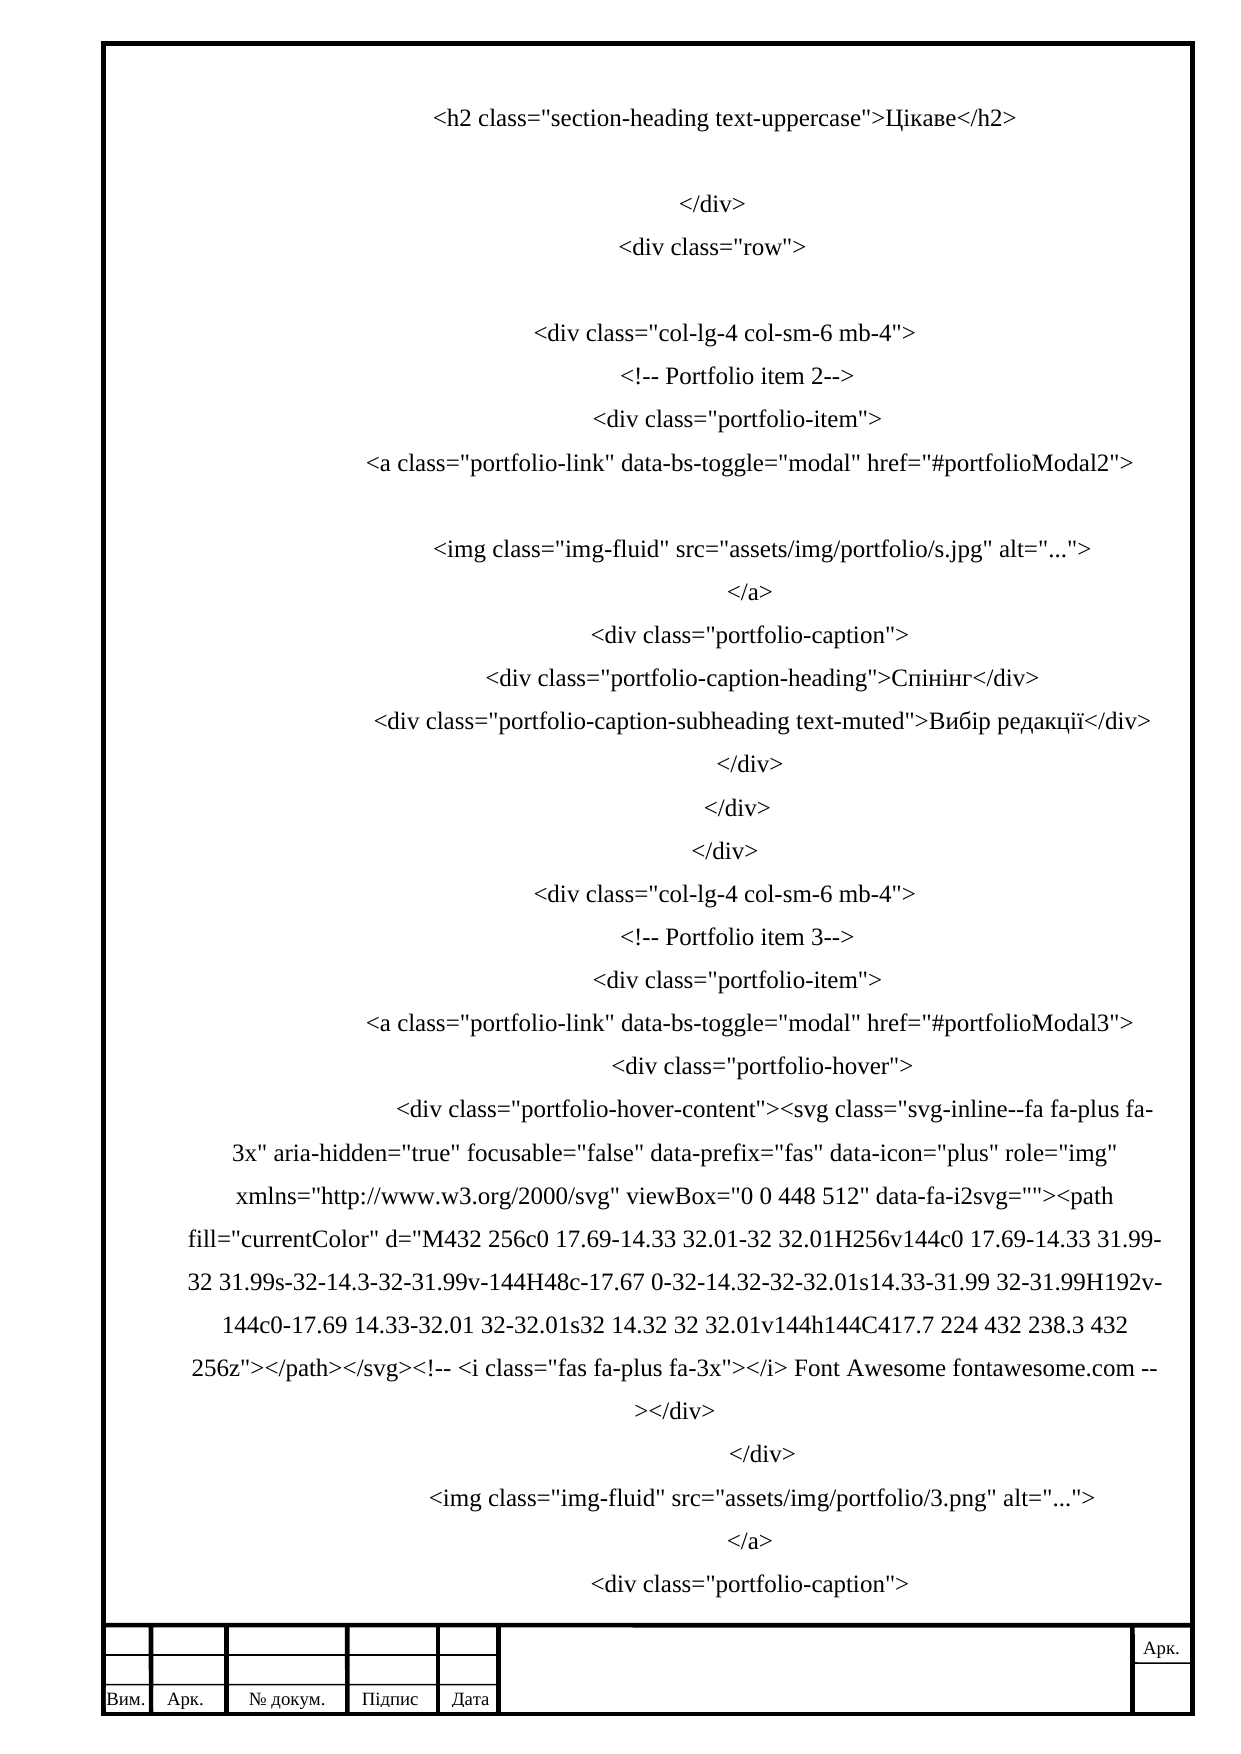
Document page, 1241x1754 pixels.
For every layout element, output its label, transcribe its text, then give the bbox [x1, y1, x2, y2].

text <a class="portfolio-link" data-bs-toggle="modal" href="#portfolioModal2"> [187, 448, 1162, 476]
text <img class="img-fluid" src="assets/img/portfolio/s.jpg" alt="..."> [187, 534, 1162, 563]
text <div class="portfolio-caption-heading">Спінінг</div> [187, 663, 1162, 692]
text <div class="row"> [187, 232, 1162, 261]
text <!-- Portfolio item 2--> [187, 361, 1162, 390]
text <div class="portfolio-caption-subheading text-muted">Вибір редакції</div> [187, 706, 1162, 735]
text <div class="col-lg-4 col-sm-6 mb-4"> [187, 318, 1162, 347]
text </a> [187, 1526, 1162, 1554]
text <div class="portfolio-caption"> [187, 1569, 1162, 1598]
text <!-- Portfolio item 3--> [187, 922, 1162, 951]
text <div class="portfolio-item"> [187, 965, 1162, 994]
text </div> [187, 793, 1162, 821]
text </div> [187, 749, 1162, 778]
text <h2 class="section-heading text-uppercase">Цікаве</h2> [187, 103, 1162, 131]
text <div class="portfolio-caption"> [187, 620, 1162, 649]
text <div class="portfolio-hover-content"><svg class="svg-inline--fa fa-plus fa-3x" aria-hidden="true" focusable="false" data-prefix="fas" data-icon="plus" role="img" xmlns="http://www.w3.org/2000/svg" viewBox="0 0 448 512" data-fa-i2svg=""><path fill="currentColor" d="M432 256c0 17.69-14.33 32.01-32 32.01H256v144c0 17.69-14.33 31.99-32 31.99s-32-14.3-32-31.99v-144H48c-17.67 0-32-14.32-32-32.01s14.33-31.99 32-31.99H192v-144c0-17.69 14.33-32.01 32-32.01s32 14.32 32 32.01v144h144C417.7 224 432 238.3 432 256z"></path></svg><!-- <i class="fas fa-plus fa-3x"></i> Font Awesome fontawesome.com --></div> [187, 1094, 1162, 1425]
text </div> [187, 189, 1162, 218]
text <img class="img-fluid" src="assets/img/portfolio/3.png" alt="..."> [187, 1483, 1162, 1511]
text <div class="portfolio-item"> [187, 404, 1162, 433]
text <a class="portfolio-link" data-bs-toggle="modal" href="#portfolioModal3"> [187, 1008, 1162, 1037]
text </a> [187, 577, 1162, 606]
text <div class="col-lg-4 col-sm-6 mb-4"> [187, 879, 1162, 908]
text </div> [187, 1439, 1162, 1468]
text </div> [187, 836, 1162, 864]
text <div class="portfolio-hover"> [187, 1051, 1162, 1080]
